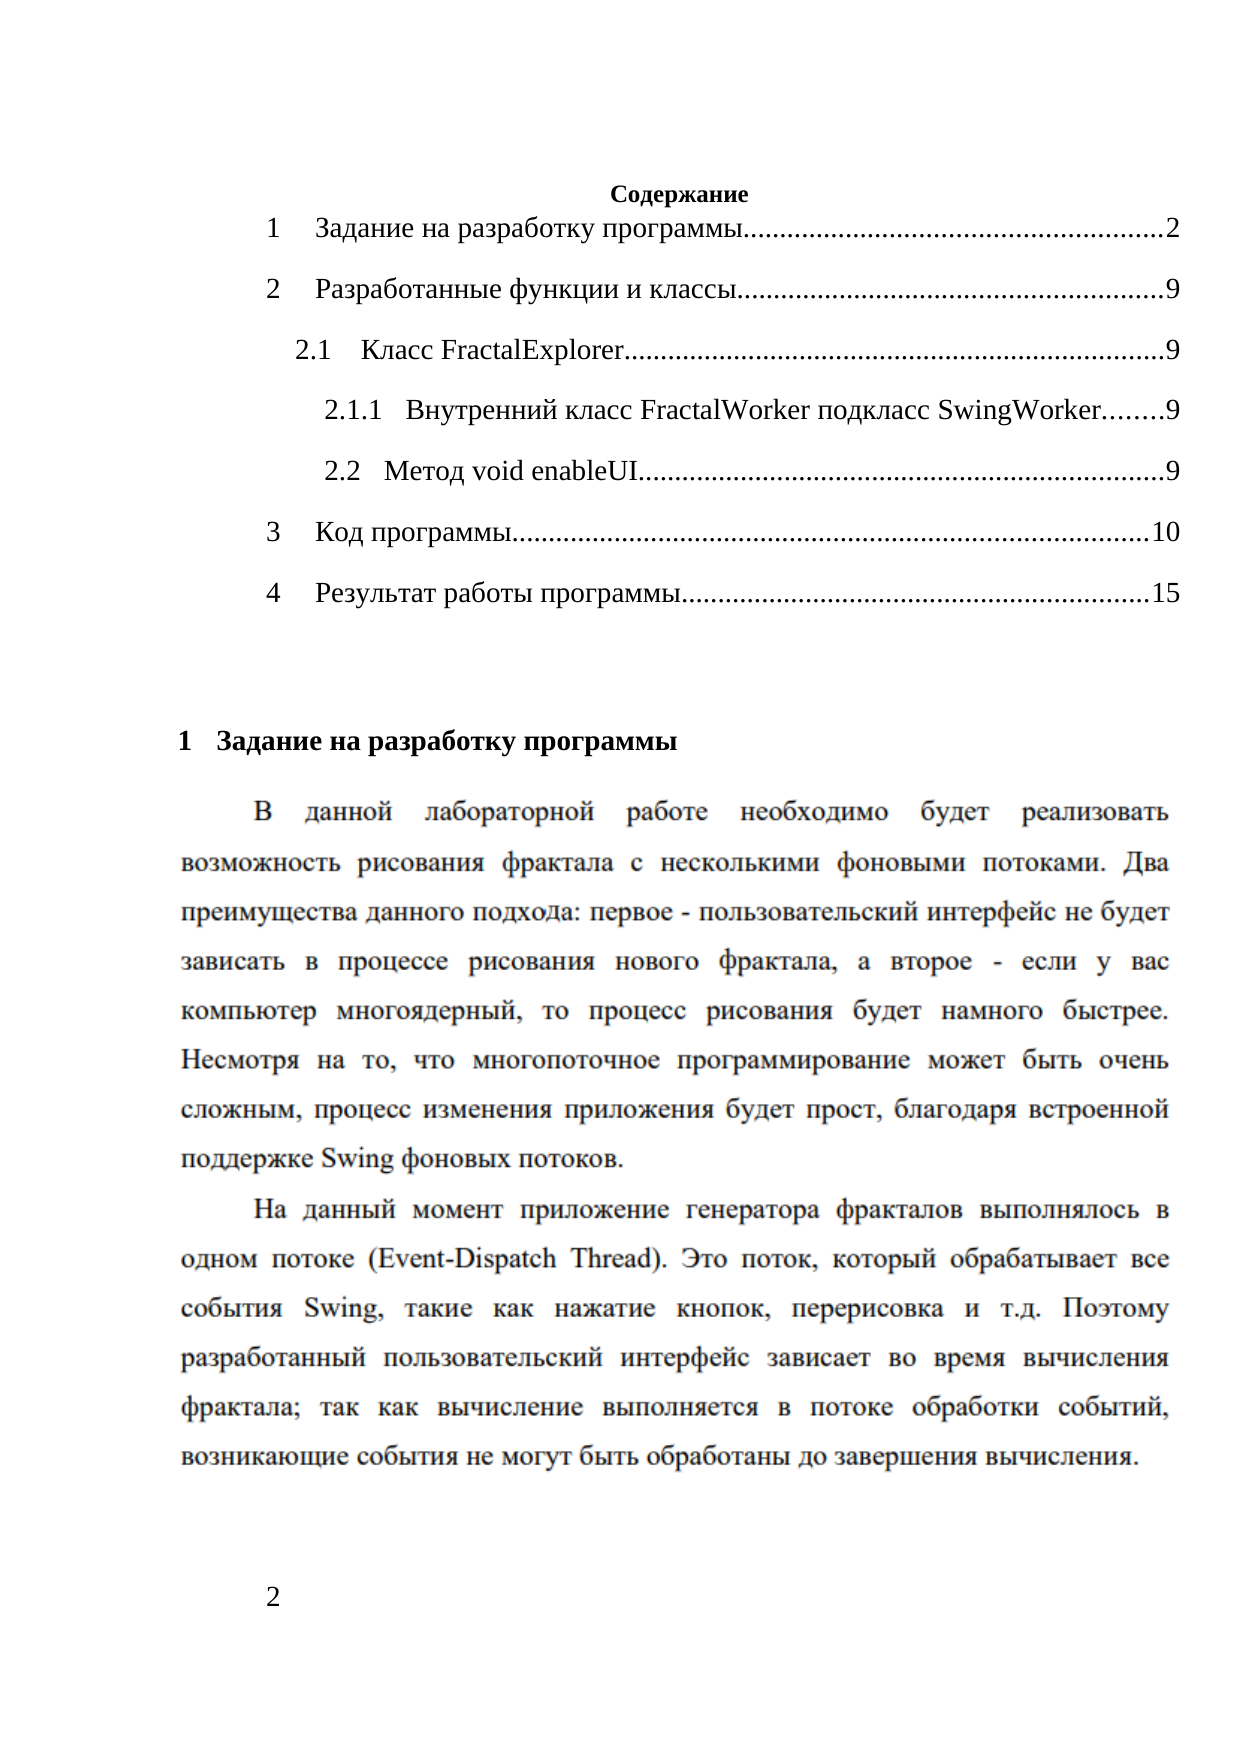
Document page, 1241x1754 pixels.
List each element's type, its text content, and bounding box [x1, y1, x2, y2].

picture [177, 792, 1182, 1483]
subtitle Задание на разработку программы [177, 723, 1181, 757]
